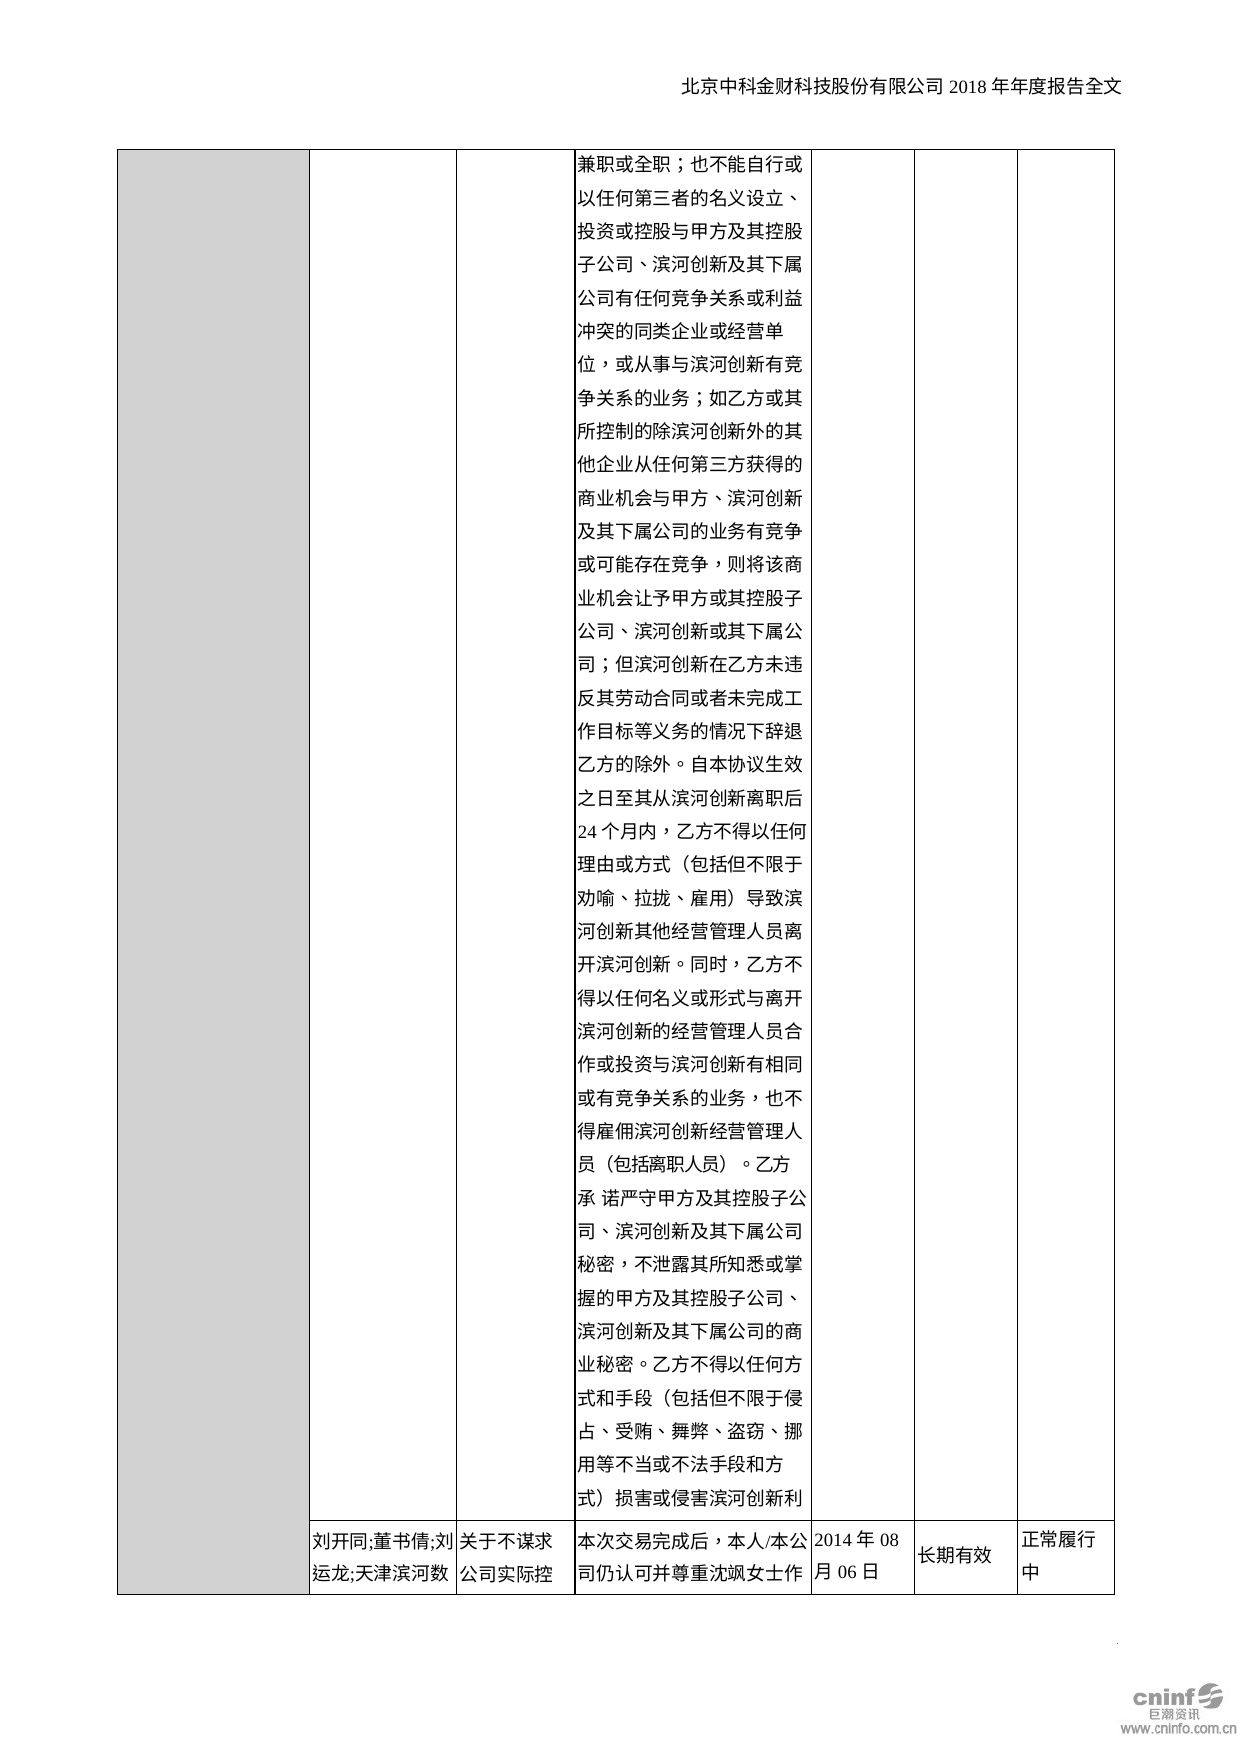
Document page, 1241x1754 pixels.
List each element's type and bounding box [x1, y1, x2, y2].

picture [1115, 1680, 1240, 1737]
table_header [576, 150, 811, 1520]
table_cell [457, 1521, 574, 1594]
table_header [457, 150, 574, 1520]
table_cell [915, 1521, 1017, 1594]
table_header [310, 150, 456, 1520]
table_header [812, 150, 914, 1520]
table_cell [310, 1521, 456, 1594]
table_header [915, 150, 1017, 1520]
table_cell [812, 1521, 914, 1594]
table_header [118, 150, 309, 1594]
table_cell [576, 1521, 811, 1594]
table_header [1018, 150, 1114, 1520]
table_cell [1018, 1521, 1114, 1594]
